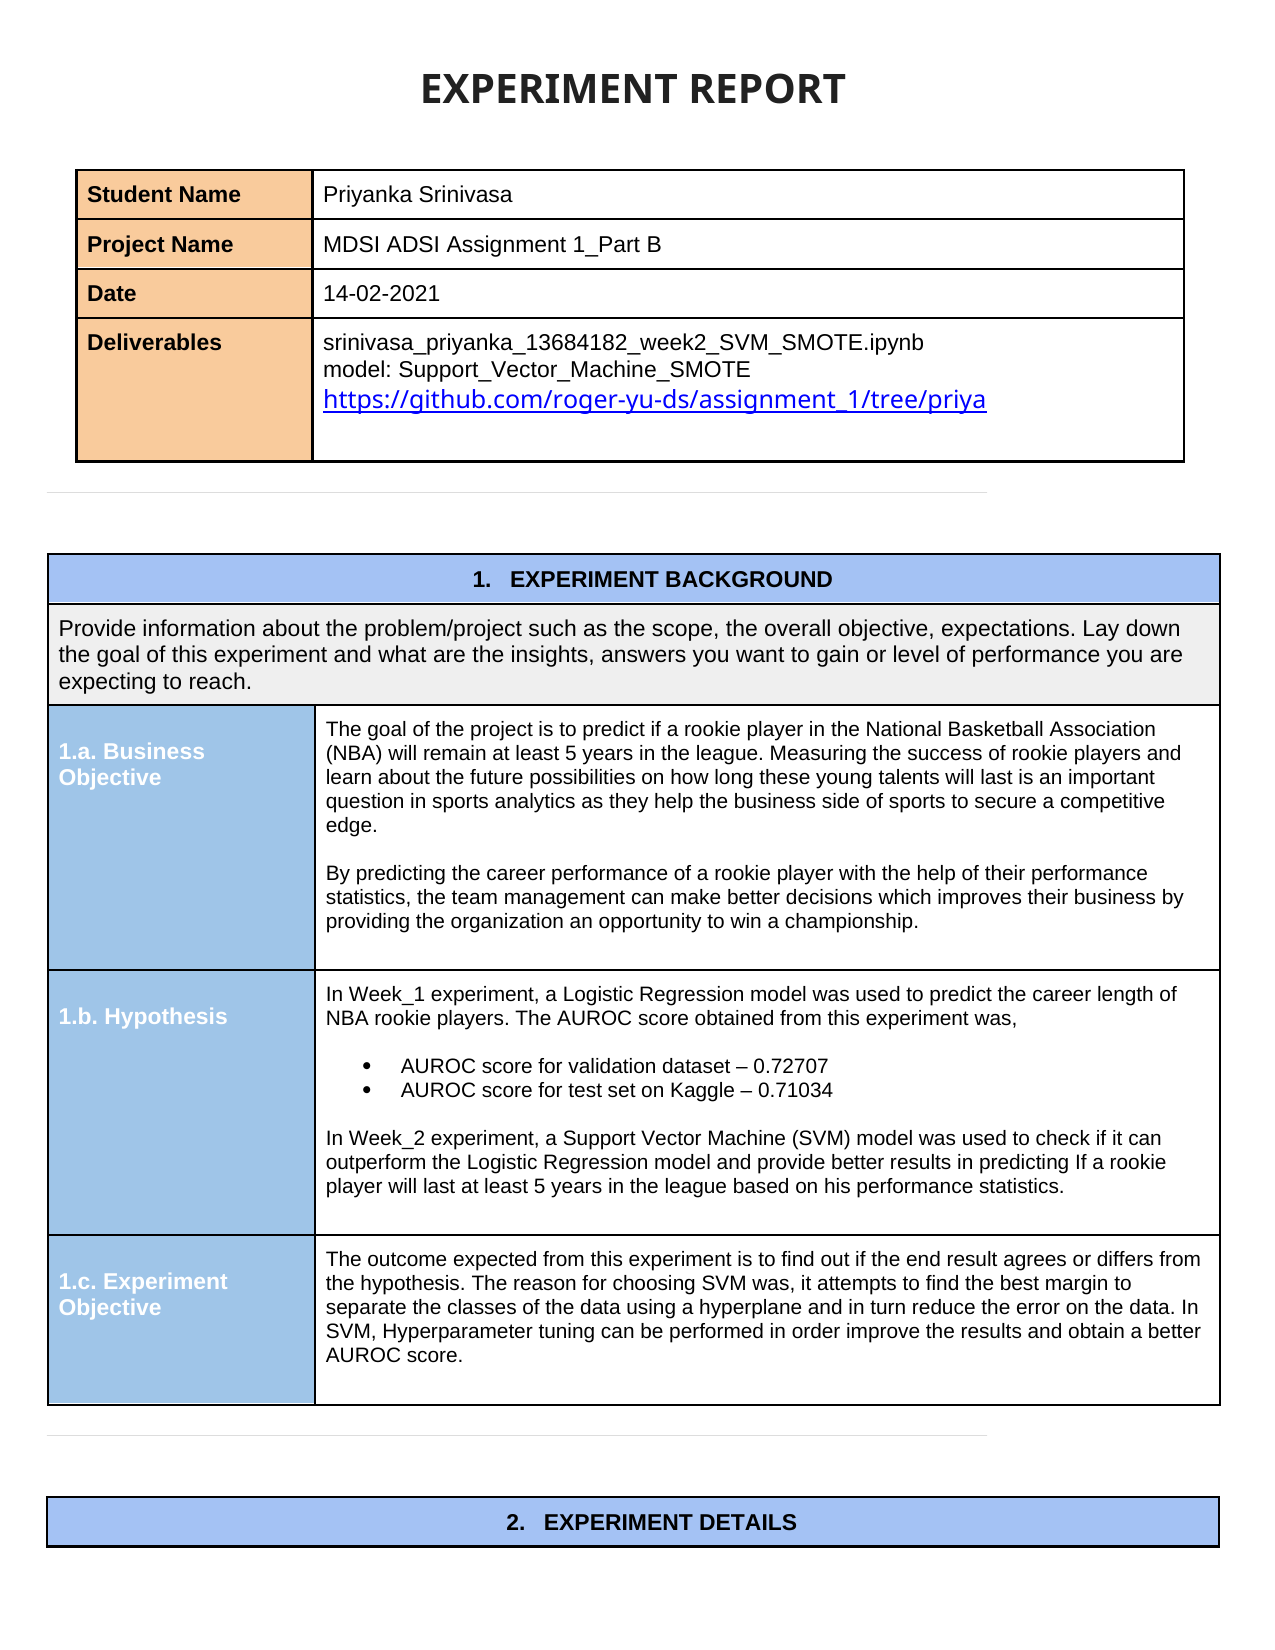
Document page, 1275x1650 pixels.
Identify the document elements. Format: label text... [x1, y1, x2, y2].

table_header Priyanka Srinivasa [314, 171, 1183, 218]
table_cell MDSI ADSI Assignment 1_Part B [314, 220, 1183, 267]
table_cell 14-02-2021 [314, 270, 1183, 317]
table_cell 1.b. Hypothesis [49, 971, 314, 1234]
table_cell Deliverables [78, 319, 311, 460]
table_cell Provide information about the problem/project such as the scope, the overall objective, expectations. Lay down the goal of this experiment and what are the insights, answers you want to gain or level of performance you are expecting to reach. [49, 605, 1219, 704]
table_header Student Name [78, 171, 311, 218]
table_cell Project Name [78, 220, 311, 267]
subtitle EXPERIMENT REPORT [47, 60, 1219, 116]
table_cell In Week_1 experiment, a Logistic Regression model was used to predict the career length of NBA rookie players. The AUROC score obtained from this experiment was, AUROC score for validation dataset – 0.72707 AUROC score for test set on Kaggle – 0.71034 In Week_2 experiment, a Support Vector Machine (SVM) model was used to check if it can outperform the Logistic Regression model and provide better results in predicting If a rookie player will last at least 5 years in the league based on his performance statistics. [316, 971, 1219, 1234]
table_cell 1.a. Business Objective [49, 706, 314, 969]
table_cell The outcome expected from this experiment is to find out if the end result agrees or differs from the hypothesis. The reason for choosing SVM was, it attempts to find the best margin to separate the classes of the data using a hyperplane and in turn reduce the error on the data. In SVM, Hyperparameter tuning can be performed in order improve the results and obtain a better AUROC score. [316, 1236, 1219, 1403]
table_cell 1.c. Experiment Objective [49, 1236, 314, 1403]
table_cell The goal of the project is to predict if a rookie player in the National Basketball Association (NBA) will remain at least 5 years in the league. Measuring the success of rookie players and learn about the future possibilities on how long these young talents will last is an important question in sports analytics as they help the business side of sports to secure a competitive edge. By predicting the career performance of a rookie player with the help of their performance statistics, the team management can make better decisions which improves their business by providing the organization an opportunity to win a championship. [316, 706, 1219, 969]
table_header EXPERIMENT BACKGROUND [49, 555, 1219, 602]
table_cell srinivasa_priyanka_13684182_week2_SVM_SMOTE.ipynb model: Support_Vector_Machine_SMOTE https://github.com/roger-yu-ds/assignment_1/tree/priya [314, 319, 1183, 460]
table_cell Date [78, 270, 311, 317]
table_header EXPERIMENT DETAILS [48, 1498, 1218, 1545]
